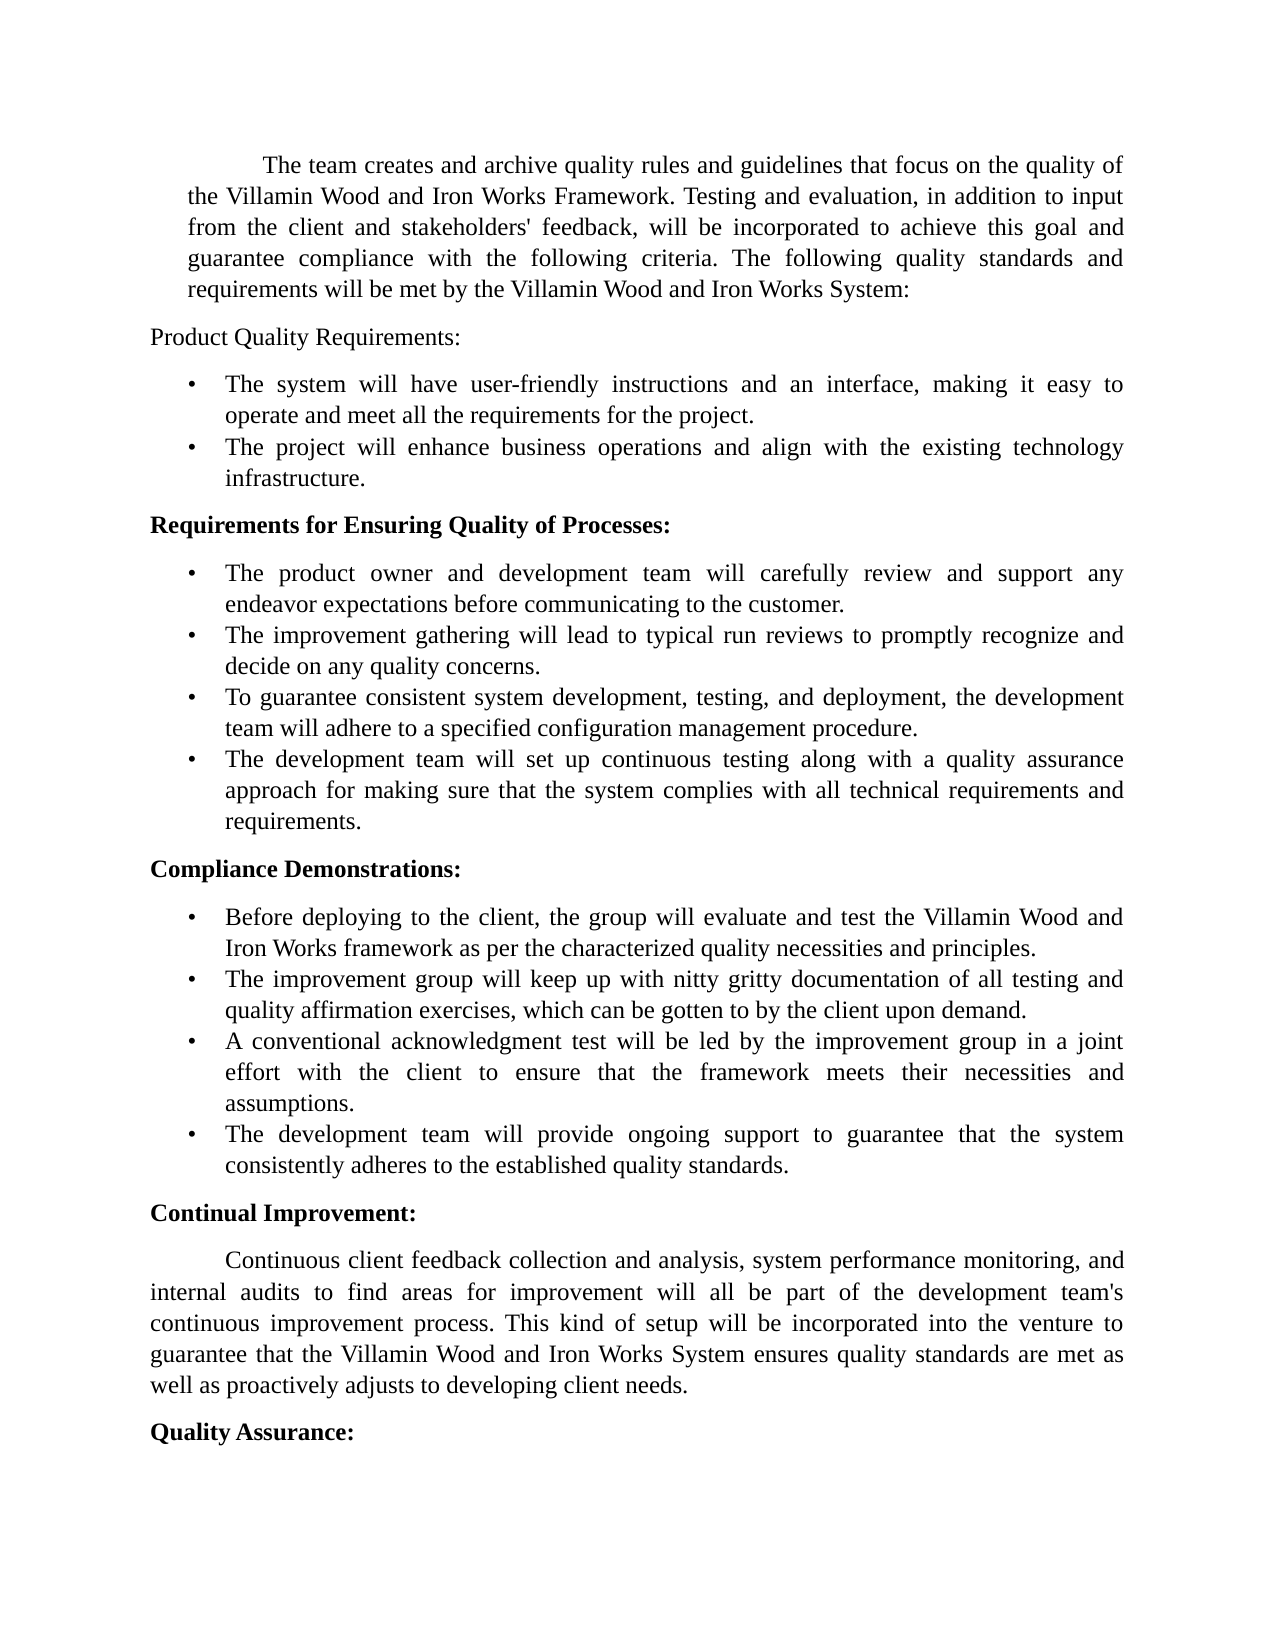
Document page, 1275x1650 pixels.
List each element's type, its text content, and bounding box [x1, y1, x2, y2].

text Requirements for Ensuring Quality of Processes: [150, 510, 1125, 539]
text The team creates and archive quality rules and guidelines that focus on the quality of the Villamin Wood and Iron Works Framework. Testing and evaluation, in addition to input from the client and stakeholders' feedback, will be incorporated to achieve this goal and guarantee compliance with the following criteria. The following quality standards and requirements will be met by the Villamin Wood and Iron Works System: [187, 150, 1125, 303]
list To guarantee consistent system development, testing, and deployment, the development team will adhere to a specified configuration management procedure. [187, 682, 1125, 742]
text Quality Assurance: [150, 1417, 1125, 1446]
text Product Quality Requirements: [150, 322, 1125, 351]
list Before deploying to the client, the group will evaluate and test the Villamin Wood and Iron Works framework as per the characterized quality necessities and principles. [187, 902, 1125, 962]
list The project will enhance business operations and align with the existing technology infrastructure. [187, 432, 1125, 491]
list The development team will set up continuous testing along with a quality assurance approach for making sure that the system complies with all technical requirements and requirements. [187, 744, 1125, 835]
list The improvement group will keep up with nitty gritty documentation of all testing and quality affirmation exercises, which can be gotten to by the client upon demand. [187, 964, 1125, 1024]
list The improvement gathering will lead to typical run reviews to promptly recognize and decide on any quality concerns. [187, 620, 1125, 680]
list The product owner and development team will carefully review and support any endeavor expectations before communicating to the customer. [187, 558, 1125, 618]
list A conventional acknowledgment test will be led by the improvement group in a joint effort with the client to ensure that the framework meets their necessities and assumptions. [187, 1026, 1125, 1117]
list The system will have user-friendly instructions and an interface, making it easy to operate and meet all the requirements for the project. [187, 369, 1125, 429]
text Continual Improvement: [150, 1198, 1125, 1227]
text Compliance Demonstrations: [150, 854, 1125, 883]
list The development team will provide ongoing support to guarantee that the system consistently adheres to the established quality standards. [187, 1119, 1125, 1179]
text Continuous client feedback collection and analysis, system performance monitoring, and internal audits to find areas for improvement will all be part of the development team's continuous improvement process. This kind of setup will be incorporated into the venture to guarantee that the Villamin Wood and Iron Works System ensures quality standards are met as well as proactively adjusts to developing client needs. [150, 1246, 1125, 1398]
